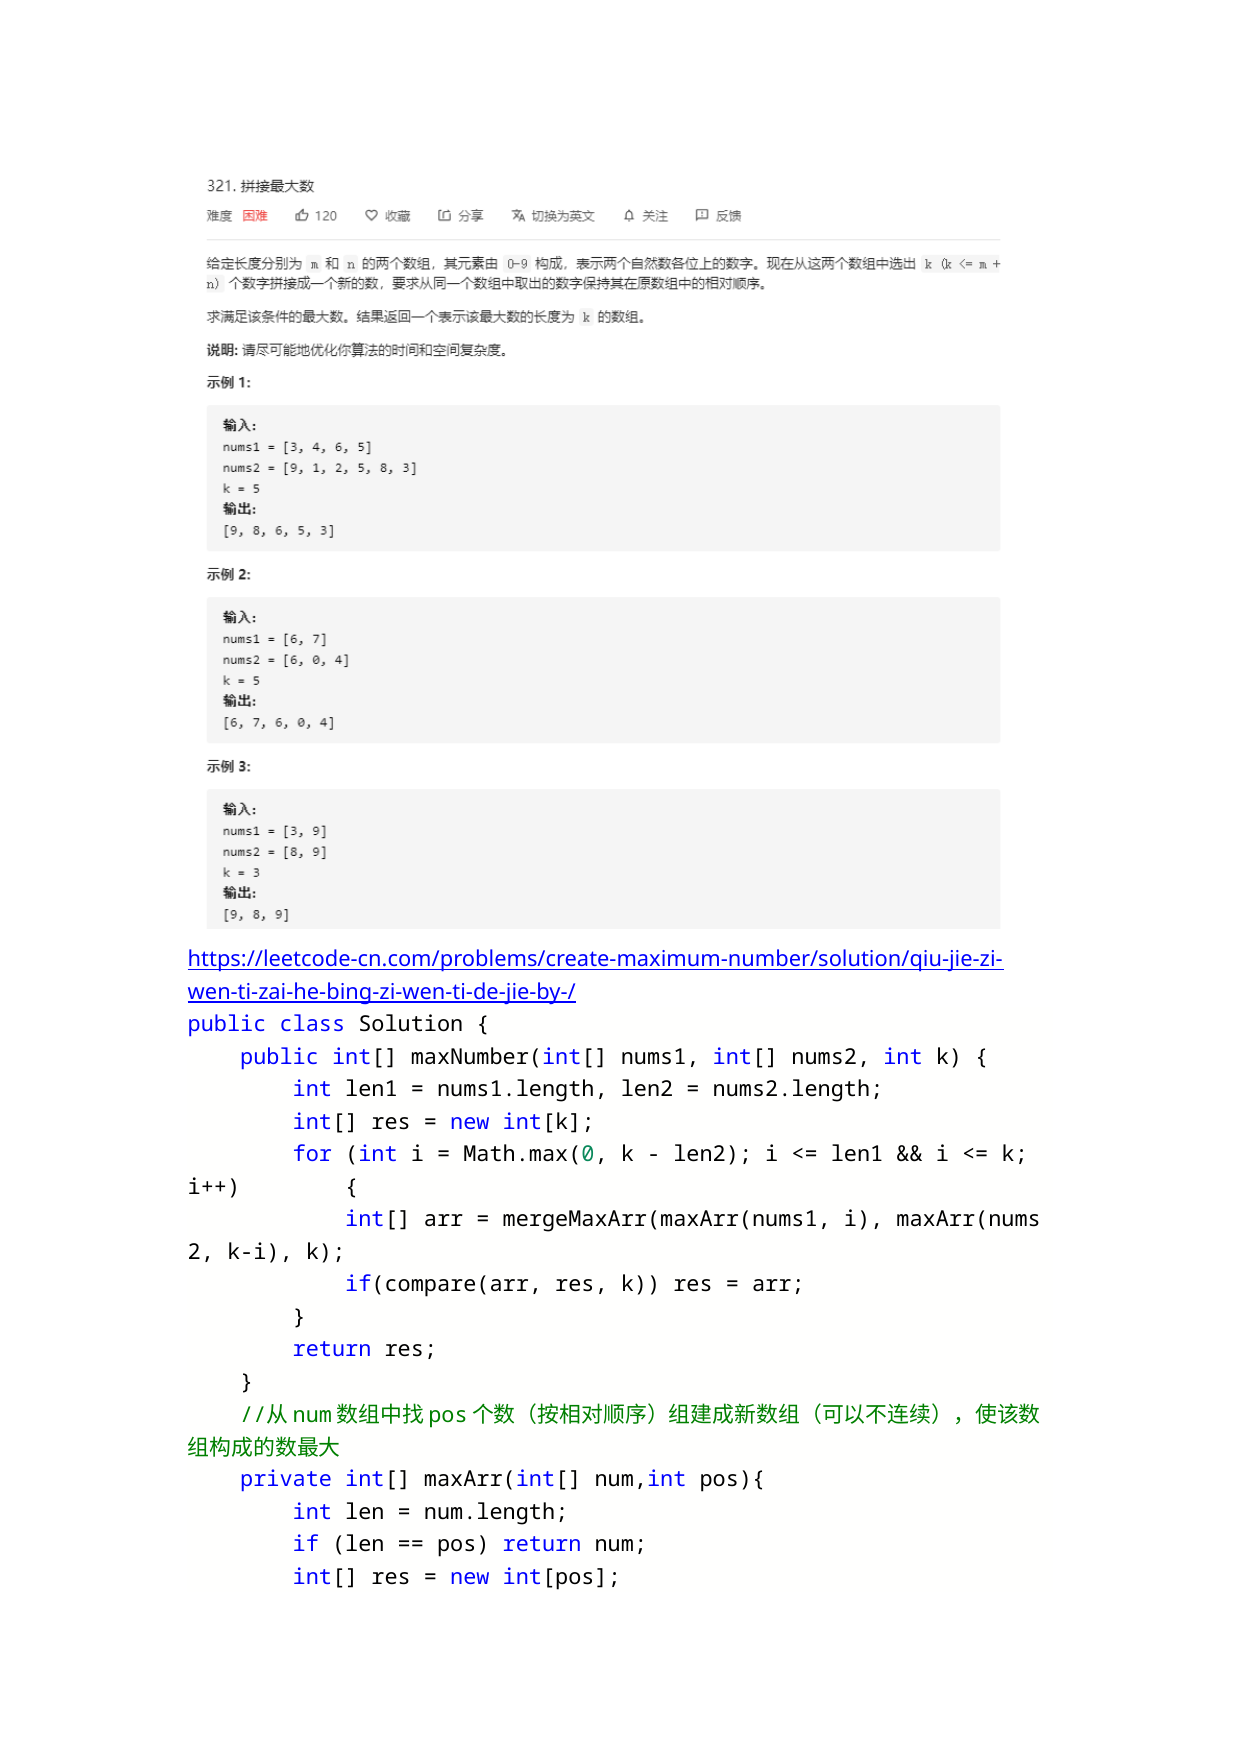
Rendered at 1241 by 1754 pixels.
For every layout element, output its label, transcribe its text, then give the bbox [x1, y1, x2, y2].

picture [187, 162, 1017, 929]
text int len1 = nums1.length, len2 = nums2.length; [187, 1072, 1053, 1104]
text public int[] maxNumber(int[] nums1, int[] nums2, int k) { [187, 1039, 1053, 1072]
text https://leetcode-cn.com/problems/create-maximum-number/solution/qiu-jie-zi-wen-ti-zai-he-bing-zi-wen-ti-de-jie-by-/ [187, 942, 1053, 1007]
text int len = num.length; [187, 1494, 1053, 1527]
text int[] arr = mergeMaxArr(maxArr(nums1, i), maxArr(nums2, k-i), k); [187, 1202, 1053, 1267]
text private int[] maxArr(int[] num,int pos){ [187, 1462, 1053, 1494]
text } [187, 1364, 1053, 1397]
text } [187, 1299, 1053, 1332]
text return res; [187, 1332, 1053, 1364]
text for (int i = Math.max(0, k - len2); i <= len1 && i <= k; i++) { [187, 1137, 1053, 1202]
text public class Solution { [187, 1007, 1053, 1039]
text if (len == pos) return num; [187, 1527, 1053, 1559]
text //从num数组中找pos个数（按相对顺序）组建成新数组（可以不连续），使该数组构成的数最大 [187, 1397, 1053, 1462]
text int[] res = new int[k]; [187, 1104, 1053, 1137]
text int[] res = new int[pos]; [187, 1559, 1053, 1592]
text if(compare(arr, res, k)) res = arr; [187, 1267, 1053, 1299]
